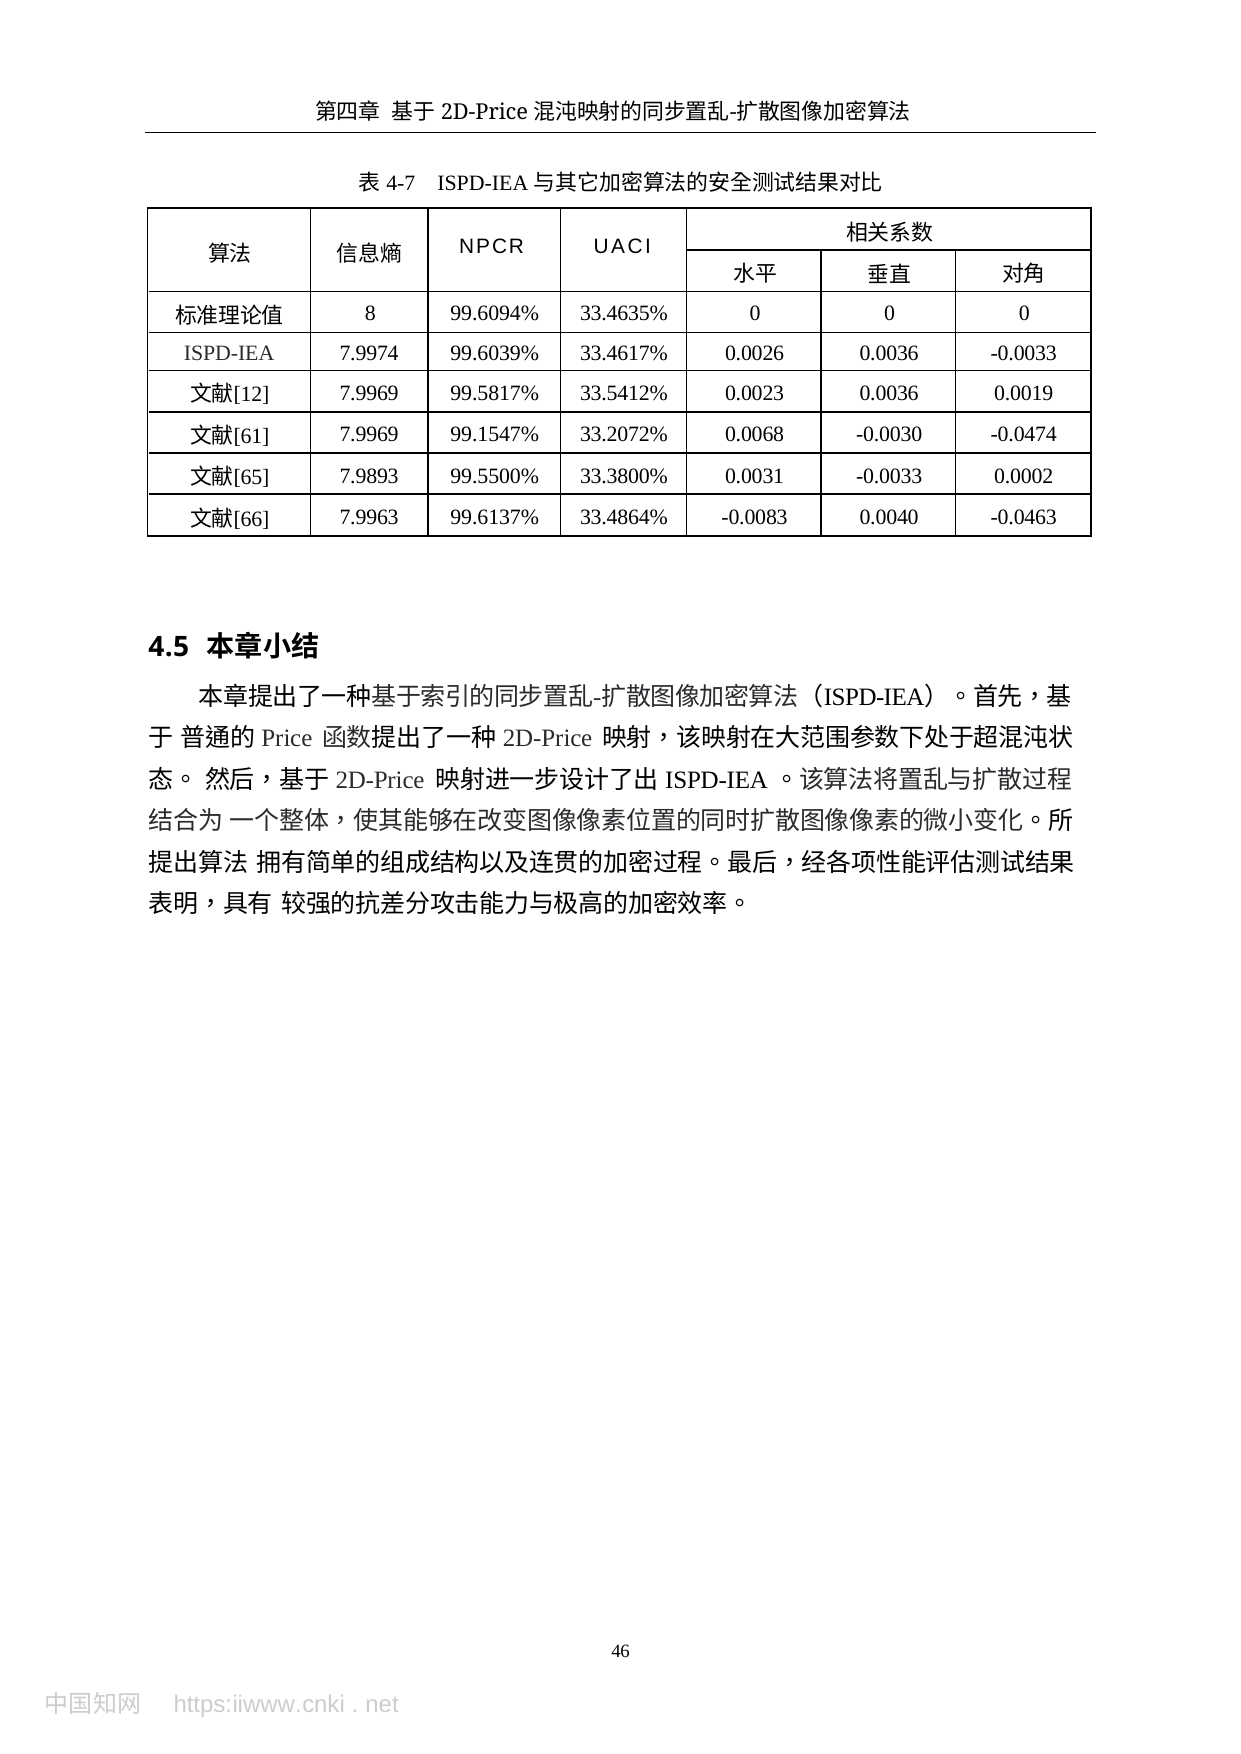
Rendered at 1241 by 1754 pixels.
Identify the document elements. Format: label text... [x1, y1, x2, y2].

table_cell 文献[65] [148, 453, 310, 493]
table_cell -0.0474 [956, 413, 1090, 452]
table_cell 7.9963 [311, 495, 427, 535]
table_cell 33.4635% [561, 292, 686, 332]
table_cell 0.0068 [687, 413, 820, 452]
table_cell 文献[12] [148, 371, 310, 411]
table_cell 0.0019 [956, 371, 1090, 411]
table_header 算法 [148, 209, 310, 291]
table_cell 33.4864% [561, 495, 686, 535]
table_cell 33.5412% [561, 371, 686, 411]
table_cell 99.6137% [429, 495, 560, 535]
table_header UACI [561, 209, 686, 291]
table_cell 文献[61] [148, 412, 310, 452]
table_header 信息熵 [311, 209, 427, 291]
text 本章提出了一种基于索引的同步置乱-扩散图像加密算法（ISPD-IEA）。首先，基于 普通的 Price 函数提出了一种 2D-Price 映射，该映射在大范围参数下处于超混沌状态。 然后，基于 2D-Price 映射进一步设计了出 ISPD-IEA 。该算法将置乱与扩散过程结合为 一个整体，使其能够在改变图像像素位置的同时扩散图像像素的微小变化。所提出算法 拥有简单的组成结构以及连贯的加密过程。最后，经各项性能评估测试结果表明，具有 较强的抗差分攻击能力与极高的加密效率。 [148, 678, 1093, 920]
table_cell 对角 [956, 251, 1090, 291]
table_cell -0.0083 [687, 495, 820, 535]
table_cell 标准理论值 [148, 292, 310, 332]
table_cell 0 [822, 292, 955, 332]
table_cell 垂直 [822, 251, 955, 291]
table_cell 0.0026 [687, 333, 820, 370]
table_cell 0.0031 [687, 454, 820, 493]
table_cell 7.9893 [311, 454, 427, 493]
table_cell 33.3800% [561, 454, 686, 493]
table_cell -0.0463 [956, 495, 1090, 535]
table_cell 99.5817% [429, 371, 560, 411]
table_cell 水平 [687, 251, 820, 291]
table_cell -0.0033 [822, 454, 955, 493]
table_cell 0 [687, 292, 820, 332]
table_cell 99.1547% [429, 413, 560, 452]
table_cell -0.0033 [956, 333, 1090, 370]
table_cell 7.9974 [311, 333, 427, 370]
table_cell 8 [311, 292, 427, 332]
table_cell 0.0040 [822, 495, 955, 535]
table_header 相关系数 [687, 209, 1090, 249]
text 表 4-7 ISPD-IEA 与其它加密算法的安全测试结果对比 [358, 168, 1096, 196]
table_cell 0.0023 [687, 371, 820, 411]
table_cell 99.5500% [429, 454, 560, 493]
table_cell 0.0002 [956, 454, 1090, 493]
table_cell 文献[66] [148, 494, 310, 535]
table_cell 7.9969 [311, 371, 427, 411]
table_cell 0.0036 [822, 371, 955, 411]
table_cell 33.4617% [561, 333, 686, 370]
table_cell -0.0030 [822, 413, 955, 452]
table_cell 7.9969 [311, 413, 427, 452]
table_cell ISPD-IEA [148, 333, 310, 370]
table_cell 99.6039% [429, 333, 560, 370]
table_cell 0.0036 [822, 333, 955, 370]
table_header NPCR [429, 209, 560, 291]
table_cell 0 [956, 292, 1090, 332]
table_cell 99.6094% [429, 292, 560, 332]
table_cell 33.2072% [561, 413, 686, 452]
text 4.5 本章小结 [148, 628, 1096, 663]
